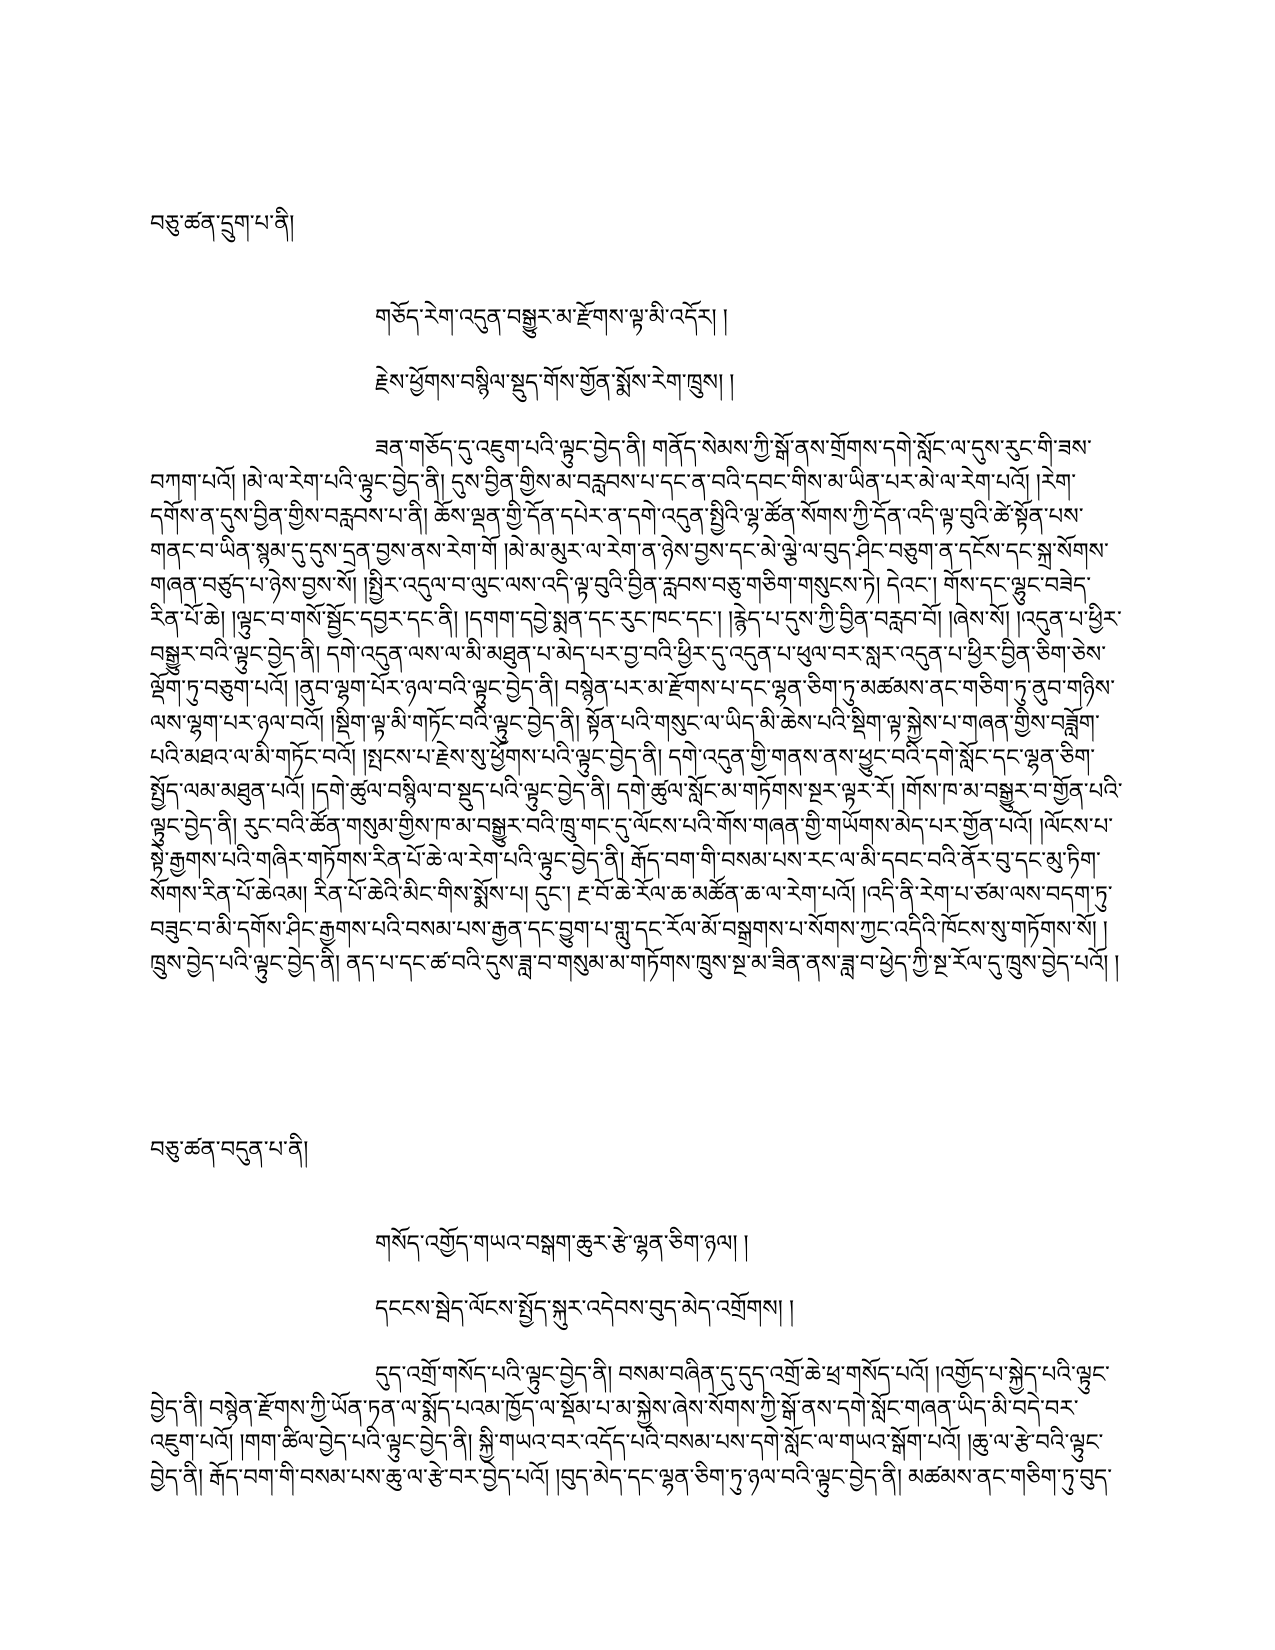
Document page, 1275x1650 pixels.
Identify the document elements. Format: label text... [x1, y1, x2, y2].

text བཅུ་ཚན་དྲུག་པ་ནི། [150, 210, 1125, 240]
text གཅོད་རེག་འདུན་བསྒྱུར་མ་རྫོགས་ལྟ་མི་འདོར། ། [150, 305, 1125, 335]
text བཅུ་ཚན་བདུན་པ་ནི། [150, 1136, 1125, 1166]
text དངངས་སྦེད་ལོངས་སྤྱོད་སྐུར་འདེབས་བུད་མེད་འགྲོགས། ། [150, 1296, 1125, 1326]
text ཟན་གཅོད་དུ་འཇུག་པའི་ལྟུང་བྱེད་ནི། གནོད་སེམས་ཀྱི་སྒོ་ནས་གྲོགས་དགེ་སློང་ལ་དུས་རུང་གི་ཟས་བཀག་པའོ། །མེ་ལ་རེག་པའི་ལྟུང་བྱེད་ནི། དུས་བྱིན་གྱིས་མ་བརླབས་པ་དང་ན་བའི་དབང་གིས་མ་ཡིན་པར་མེ་ལ་རེག་པའོ། །རེག་དགོས་ན་དུས་བྱིན་གྱིས་བརླབས་པ་ནི། ཆོས་ལྡན་གྱི་དོན་དཔེར་ན་དགེ་འདུན་སྤྱིའི་ལྷ་ཚོན་སོགས་ཀྱི་དོན་འདི་ལྟ་བུའི་ཚེ་སྟོན་པས་གནང་བ་ཡིན་སྙམ་དུ་དུས་དྲན་བྱས་ནས་རེག་གོ །མེ་མ་མུར་ལ་རེག་ན་ཉེས་བྱས་དང་མེ་ལྕེ་ལ་བུད་ཤིང་བཅུག་ན་དངོས་དང་སྐྲ་སོགས་གཞན་བཙུད་པ་ཉེས་བྱས་སོ། །སྤྱིར་འདུལ་བ་ལུང་ལས་འདི་ལྟ་བུའི་བྱིན་རླབས་བཅུ་གཅིག་གསུངས་ཏེ། དེའང༌། གོས་དང་ལྷུང་བཟེད་རིན་པོ་ཆེ། །ལྟུང་བ་གསོ་སྦྱོང་དབྱར་དང་ནི། །དགག་དབྱེ་སྨན་དང་རུང་ཁང་དང༌། །རྙེད་པ་དུས་ཀྱི་བྱིན་བརླབ་བོ། །ཞེས་སོ། །འདུན་པ་ཕྱིར་བསྒྱུར་བའི་ལྟུང་བྱེད་ནི། དགེ་འདུན་ལས་ལ་མི་མཐུན་པ་མེད་པར་བྱ་བའི་ཕྱིར་དུ་འདུན་པ་ཕུལ་བར་སླར་འདུན་པ་ཕྱིར་བྱིན་ཅིག་ཅེས་ལྡོག་ཏུ་བཅུག་པའོ། །ནུབ་ལྷག་པོར་ཉལ་བའི་ལྟུང་བྱེད་ནི། བསྙེན་པར་མ་རྫོགས་པ་དང་ལྷན་ཅིག་ཏུ་མཚམས་ནང་གཅིག་ཏུ་ནུབ་གཉིས་ལས་ལྷག་པར་ཉལ་བའོ། །སྡིག་ལྟ་མི་གཏོང་བའི་ལྟུང་བྱེད་ནི། སྟོན་པའི་གསུང་ལ་ཡིད་མི་ཆེས་པའི་སྡིག་ལྟ་སྐྱེས་པ་གཞན་གྱིས་བཟློག་པའི་མཐའ་ལ་མི་གཏོང་བའོ། །སྤངས་པ་རྗེས་སུ་ཕྱོགས་པའི་ལྟུང་བྱེད་ནི། དགེ་འདུན་གྱི་གནས་ནས་ཕྱུང་བའི་དགེ་སློང་དང་ལྷན་ཅིག་སྤྱོད་ལམ་མཐུན་པའོ། །དགེ་ཚུལ་བསྙིལ་བ་སྡུད་པའི་ལྟུང་བྱེད་ནི། དགེ་ཚུལ་སློང་མ་གཏོགས་སྔར་ལྟར་རོ། །གོས་ཁ་མ་བསྒྱུར་བ་གྱོན་པའི་ལྟུང་བྱེད་ནི། རུང་བའི་ཚོན་གསུམ་གྱིས་ཁ་མ་བསྒྱུར་བའི་ཁྲུ་གང་དུ་ལོངས་པའི་གོས་གཞན་གྱི་གཡོགས་མེད་པར་གྱོན་པའོ། །ལོངས་པ་སྟེ་རྒྱགས་པའི་གཞིར་གཏོགས་རིན་པོ་ཆེ་ལ་རེག་པའི་ལྟུང་བྱེད་ནི། རྒོད་བག་གི་བསམ་པས་རང་ལ་མི་དབང་བའི་ནོར་བུ་དང་མུ་ཏིག་སོགས་རིན་པོ་ཆེའམ། རིན་པོ་ཆེའི་མིང་གིས་སྨོས་པ། དུང༌། རྔ་བོ་ཆེ་རོལ་ཆ་མཚོན་ཆ་ལ་རེག་པའོ། །འདི་ནི་རེག་པ་ཙམ་ལས་བདག་ཏུ་བཟུང་བ་མི་དགོས་ཤིང་རྒྱགས་པའི་བསམ་པས་རྒྱན་དང་བྱུག་པ་གླུ་དང་རོལ་མོ་བསྒྲགས་པ་སོགས་ཀྱང་འདིའི་ཁོངས་སུ་གཏོགས་སོ། །ཁྲུས་བྱེད་པའི་ལྟུང་བྱེད་ནི། ནད་པ་དང་ཚ་བའི་དུས་ཟླ་བ་གསུམ་མ་གཏོགས་ཁྲུས་སྔ་མ་ཟིན་ནས་ཟླ་བ་ཕྱེད་ཀྱི་སྔ་རོལ་དུ་ཁྲུས་བྱེད་པའོ། ། [150, 435, 1125, 981]
text རྗེས་ཕྱོགས་བསྙིལ་སྡུད་གོས་གྱོན་སྨོས་རེག་ཁྲུས། ། [150, 370, 1125, 400]
text གསོད་འགྱོད་གཡའ་བསྒག་ཆུར་རྩེ་ལྷན་ཅིག་ཉལ། ། [150, 1231, 1125, 1261]
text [150, 1361, 1125, 1494]
